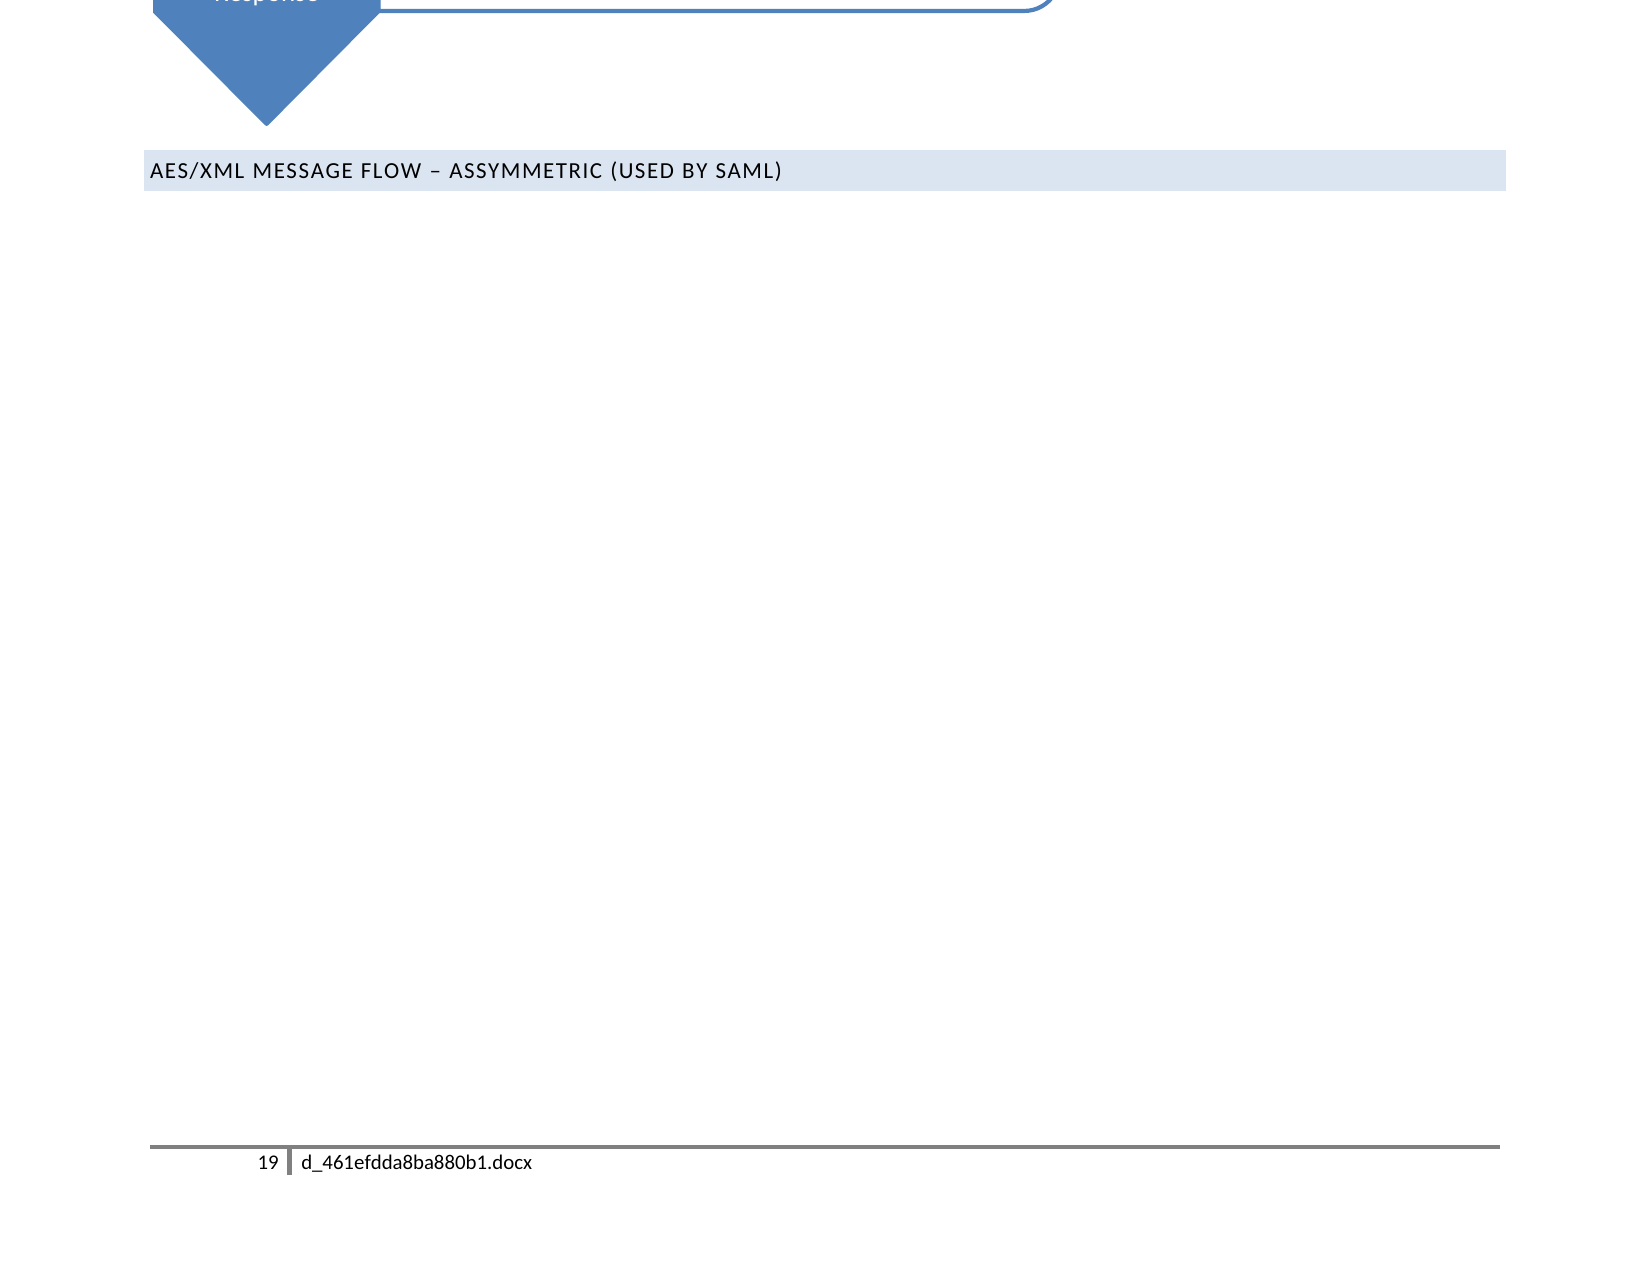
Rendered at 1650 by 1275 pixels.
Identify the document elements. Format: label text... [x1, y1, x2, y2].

subtitle AES/XML Message Flow – Assymmetric (used By SAML) [150, 156, 1500, 184]
